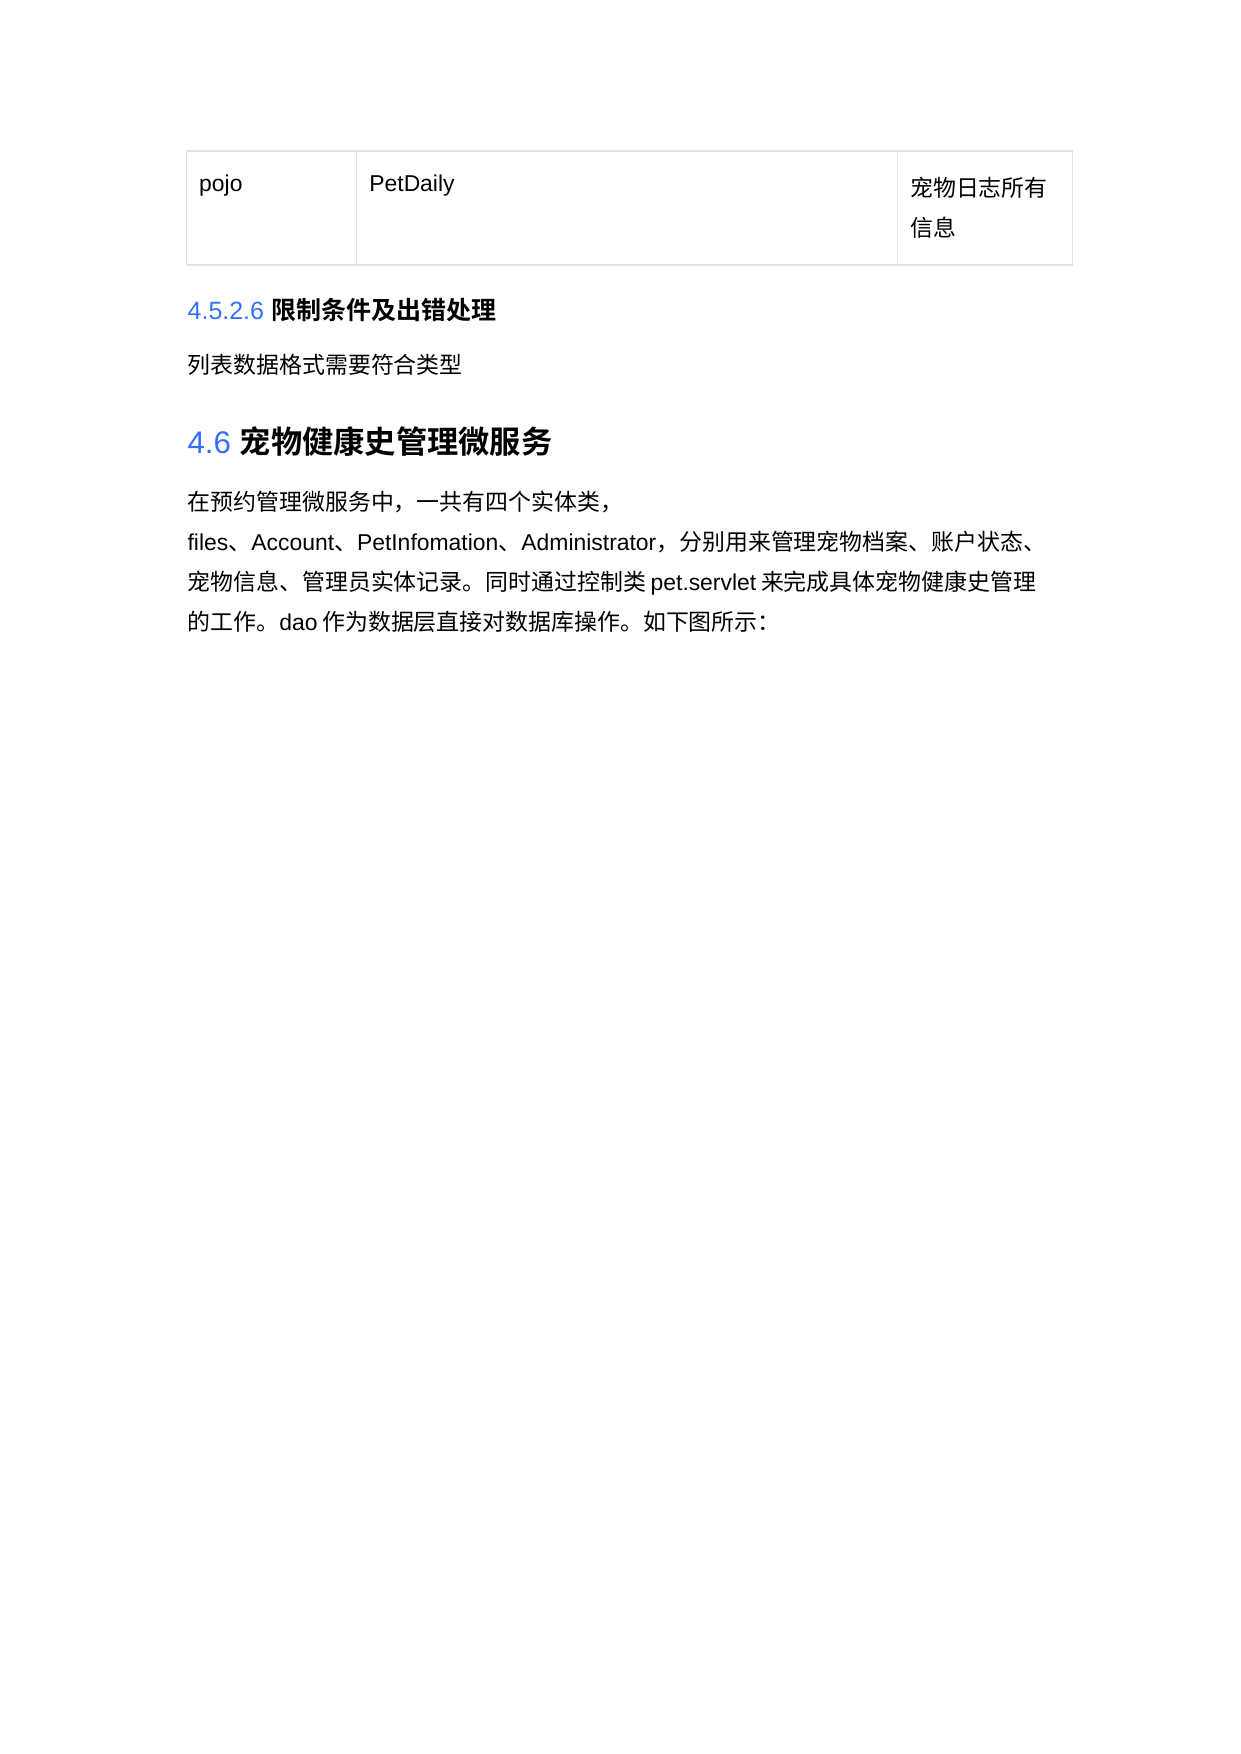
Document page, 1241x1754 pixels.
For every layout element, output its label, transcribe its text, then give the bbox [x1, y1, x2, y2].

text 4.5.2.6 限制条件及出错处理 [187, 291, 1053, 327]
text 列表数据格式需要符合类型 [187, 346, 1053, 380]
table_cell pojo [187, 152, 356, 264]
table_cell 宠物日志所有信息 [898, 152, 1072, 264]
table_cell PetDaily [357, 152, 897, 264]
text 在预约管理微服务中，一共有四个实体类，files、Account、PetInfomation、Administrator，分别用来管理宠物档案、账户状态、宠物信息、管理员实体记录。同时通过控制类pet.servlet来完成具体宠物健康史管理的工作。dao作为数据层直接对数据库操作。如下图所示： [187, 484, 1053, 637]
text 4.6 宠物健康史管理微服务 [187, 417, 1053, 463]
